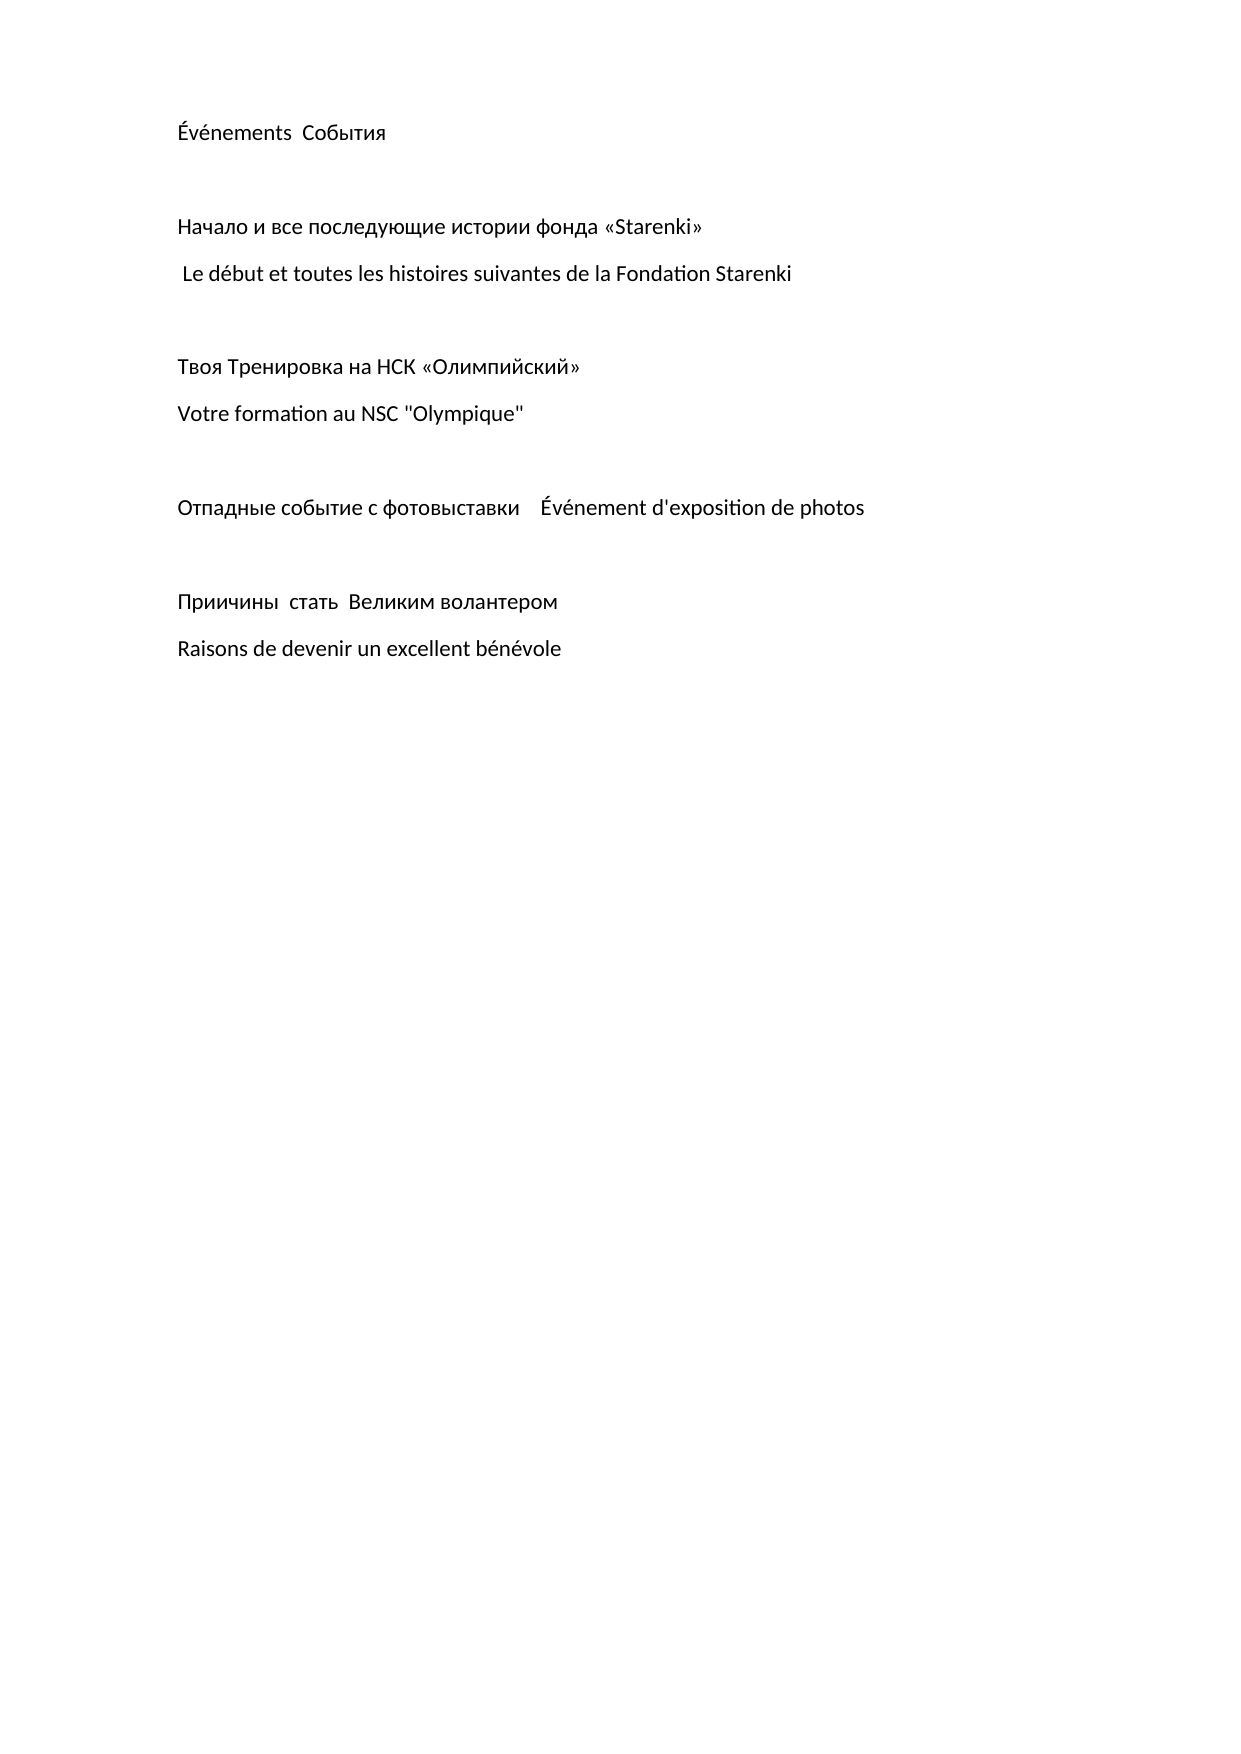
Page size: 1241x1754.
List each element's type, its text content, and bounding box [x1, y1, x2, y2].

text Événements События [177, 118, 1152, 146]
text Le début et toutes les histoires suivantes de la Fondation Starenki [177, 259, 1152, 287]
text Начало и все последующие истории фонда «Starenki» [177, 212, 1152, 240]
text Твоя Тренировка на НСК «Олимпийский» [177, 352, 1152, 381]
text Отпадные событие с фотовыставки Événement d'exposition de photos [177, 493, 1152, 521]
text Raisons de devenir un excellent bénévole [177, 634, 1152, 662]
text Votre formation au NSC "Olympique" [177, 399, 1152, 427]
text Приичины стать Великим волантером [177, 587, 1152, 615]
